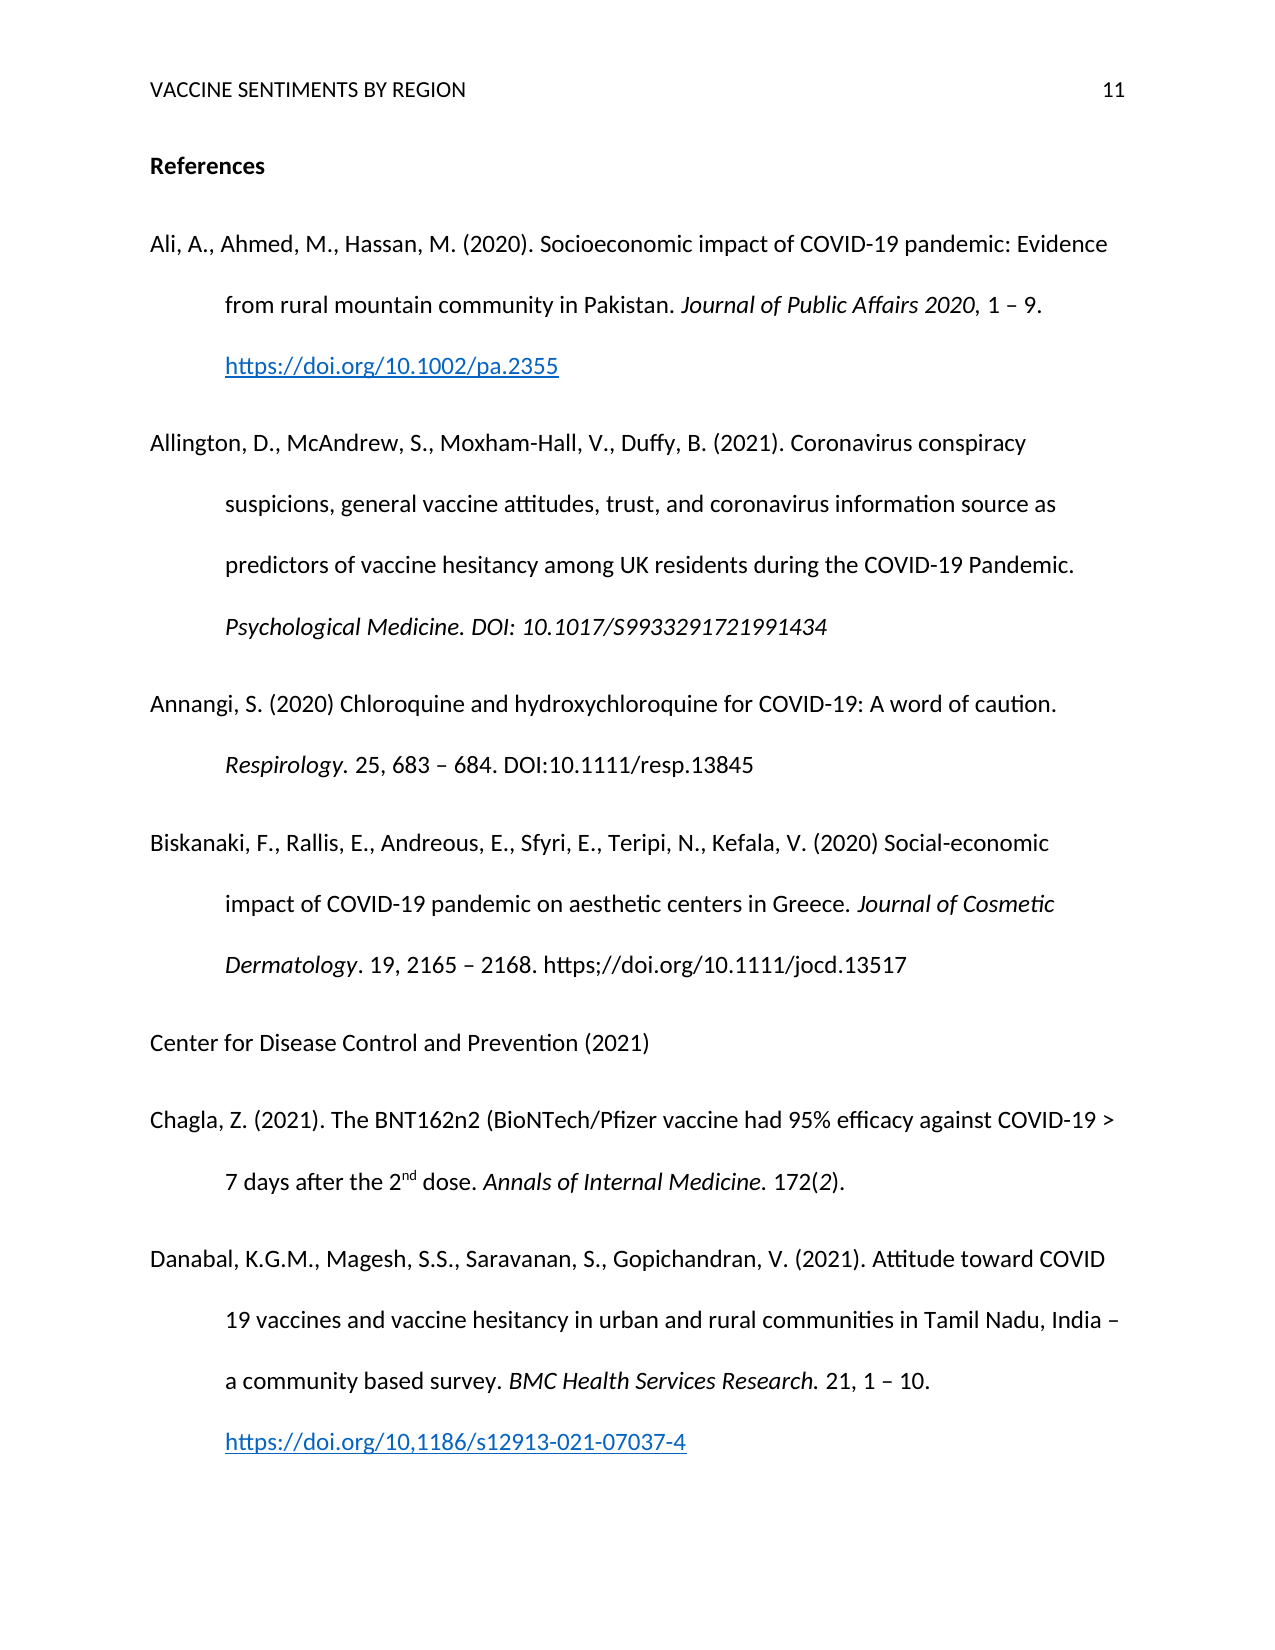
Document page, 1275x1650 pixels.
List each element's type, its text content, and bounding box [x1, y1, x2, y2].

text Biskanaki, F., Rallis, E., Andreous, E., Sfyri, E., Teripi, N., Kefala, V. (2020) Social-economic impact of COVID-19 pandemic on aesthetic centers in Greece. Journal of Cosmetic Dermatology. 19, 2165 – 2168. https;//doi.org/10.1111/jocd.13517 [150, 827, 1125, 980]
text Annangi, S. (2020) Chloroquine and hydroxychloroquine for COVID-19: A word of caution. Respirology. 25, 683 – 684. DOI:10.1111/resp.13845 [150, 688, 1125, 780]
text Chagla, Z. (2021). The BNT162n2 (BioNTech/Pfizer vaccine had 95% efficacy against COVID-19 > 7 days after the 2nd dose. Annals of Internal Medicine. 172(2). [150, 1104, 1125, 1196]
text Danabal, K.G.M., Magesh, S.S., Saravanan, S., Gopichandran, V. (2021). Attitude toward COVID 19 vaccines and vaccine hesitancy in urban and rural communities in Tamil Nadu, India – a community based survey. BMC Health Services Research. 21, 1 – 10. https://doi.org/10,1186/s12913-021-07037-4 [150, 1243, 1125, 1457]
text Allington, D., McAndrew, S., Moxham-Hall, V., Duffy, B. (2021). Coronavirus conspiracy suspicions, general vaccine attitudes, trust, and coronavirus information source as predictors of vaccine hesitancy among UK residents during the COVID-19 Pandemic. Psychological Medicine. DOI: 10.1017/S9933291721991434 [150, 427, 1125, 641]
text References [150, 150, 1125, 181]
text Ali, A., Ahmed, M., Hassan, M. (2020). Socioeconomic impact of COVID-19 pandemic: Evidence from rural mountain community in Pakistan. Journal of Public Affairs 2020, 1 – 9. https://doi.org/10.1002/pa.2355 [150, 228, 1125, 380]
text Center for Disease Control and Prevention (2021) [150, 1027, 1125, 1057]
